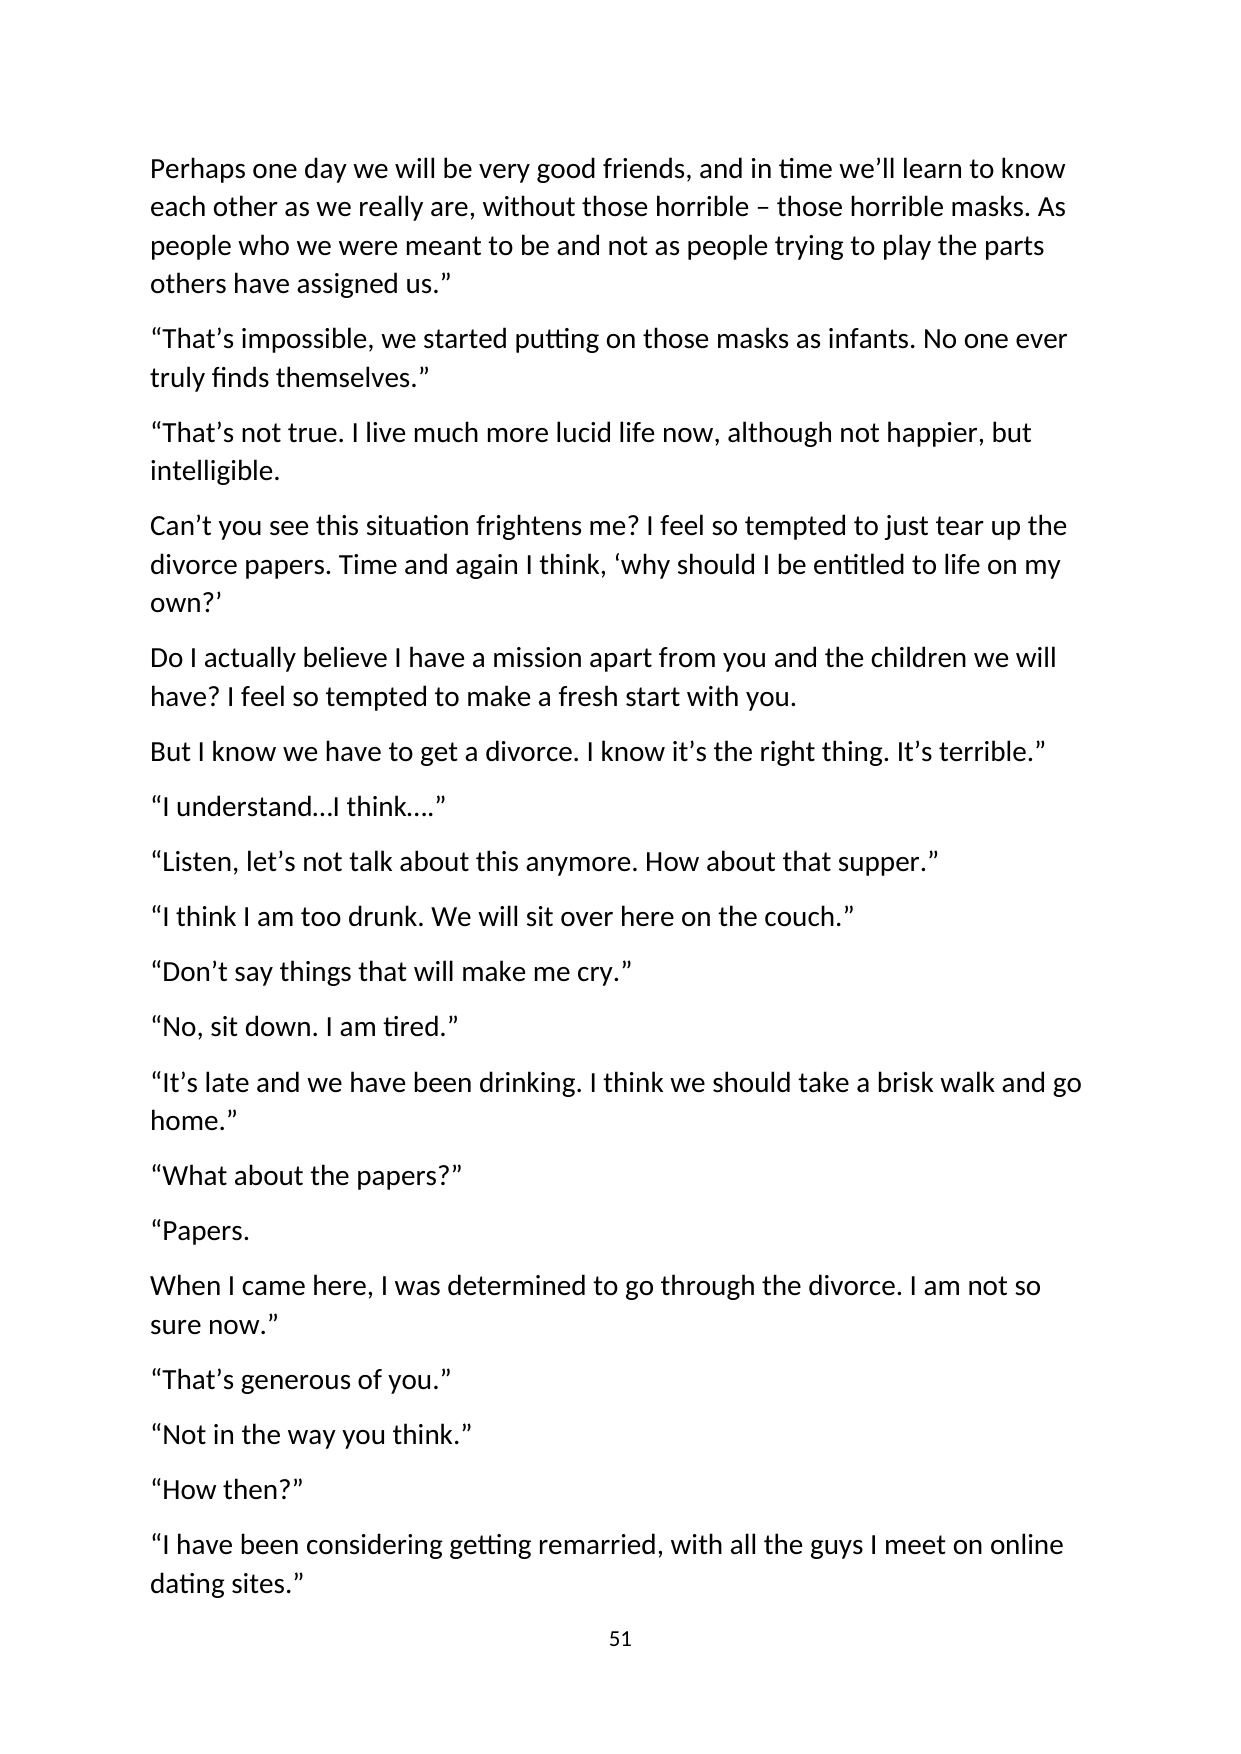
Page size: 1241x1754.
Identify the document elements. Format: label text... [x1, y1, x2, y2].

text But I know we have to get a divorce. I know it’s the right thing. It’s terrible.” [150, 733, 1090, 769]
text “I have been considering getting remarried, with all the guys I meet on online dating sites.” [150, 1526, 1090, 1600]
text “I think I am too drunk. We will sit over here on the couch.” [150, 898, 1090, 934]
text “That’s generous of you.” [150, 1361, 1090, 1397]
text “That’s not true. I live much more lucid life now, although not happier, but intelligible. [150, 414, 1090, 488]
text “Listen, let’s not talk about this anymore. How about that supper.” [150, 843, 1090, 879]
text “Don’t say things that will make me cry.” [150, 953, 1090, 989]
text “It’s late and we have been drinking. I think we should take a brisk walk and go home.” [150, 1064, 1090, 1138]
text Do I actually believe I have a mission apart from you and the children we will have? I feel so tempted to make a fresh start with you. [150, 639, 1090, 713]
text “Papers. [150, 1212, 1090, 1248]
text “Not in the way you think.” [150, 1416, 1090, 1452]
text When I came here, I was determined to go through the divorce. I am not so sure now.” [150, 1267, 1090, 1341]
text “That’s impossible, we started putting on those masks as infants. No one ever truly finds themselves.” [150, 320, 1090, 394]
text “How then?” [150, 1471, 1090, 1507]
text “No, sit down. I am tired.” [150, 1008, 1090, 1044]
text Can’t you see this situation frightens me? I feel so tempted to just tear up the divorce papers. Time and again I think, ‘why should I be entitled to life on my own?’ [150, 507, 1090, 620]
text “I understand…I think….” [150, 788, 1090, 824]
text Perhaps one day we will be very good friends, and in time we’ll learn to know each other as we really are, without those horrible – those horrible masks. As people who we were meant to be and not as people trying to play the parts others have assigned us.” [150, 150, 1090, 301]
text “What about the papers?” [150, 1157, 1090, 1193]
